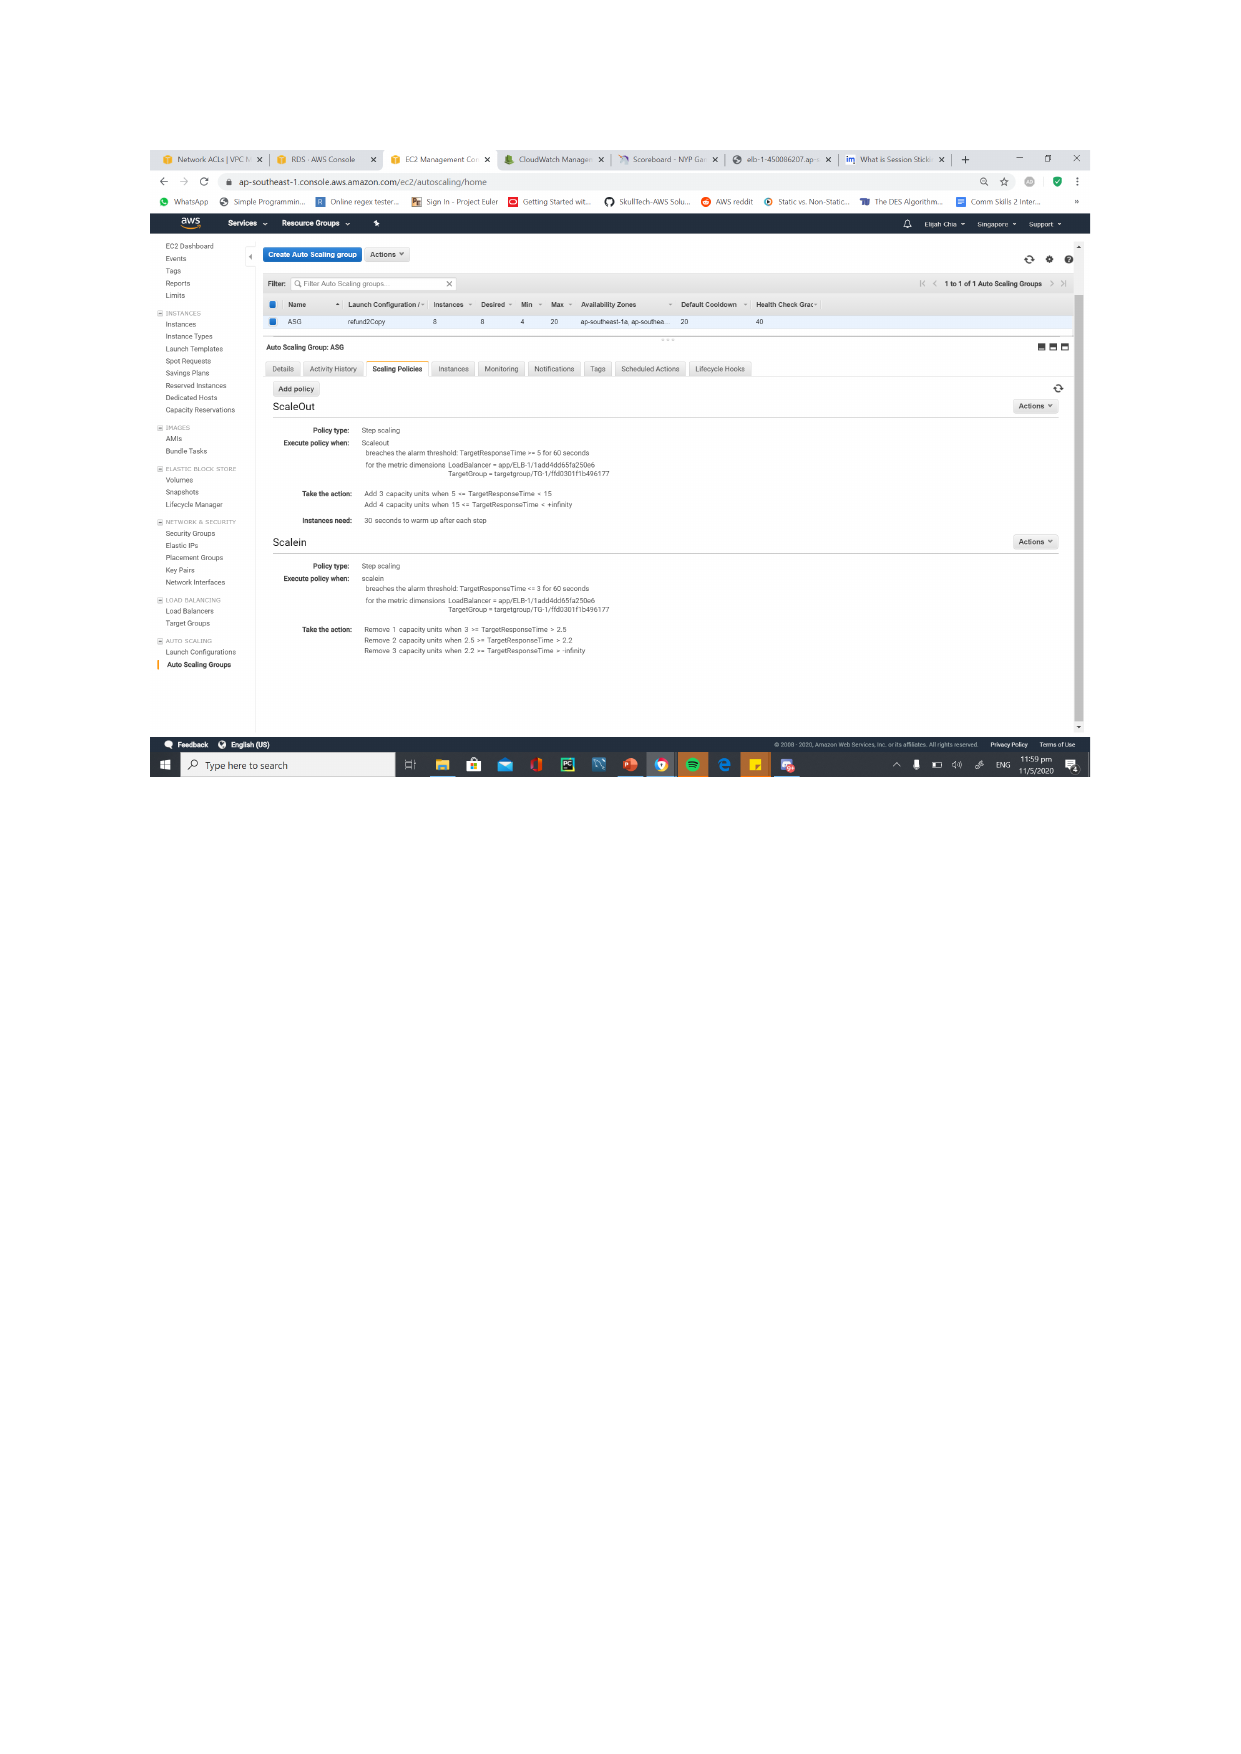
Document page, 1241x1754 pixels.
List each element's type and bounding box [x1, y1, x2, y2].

picture [150, 150, 1091, 777]
